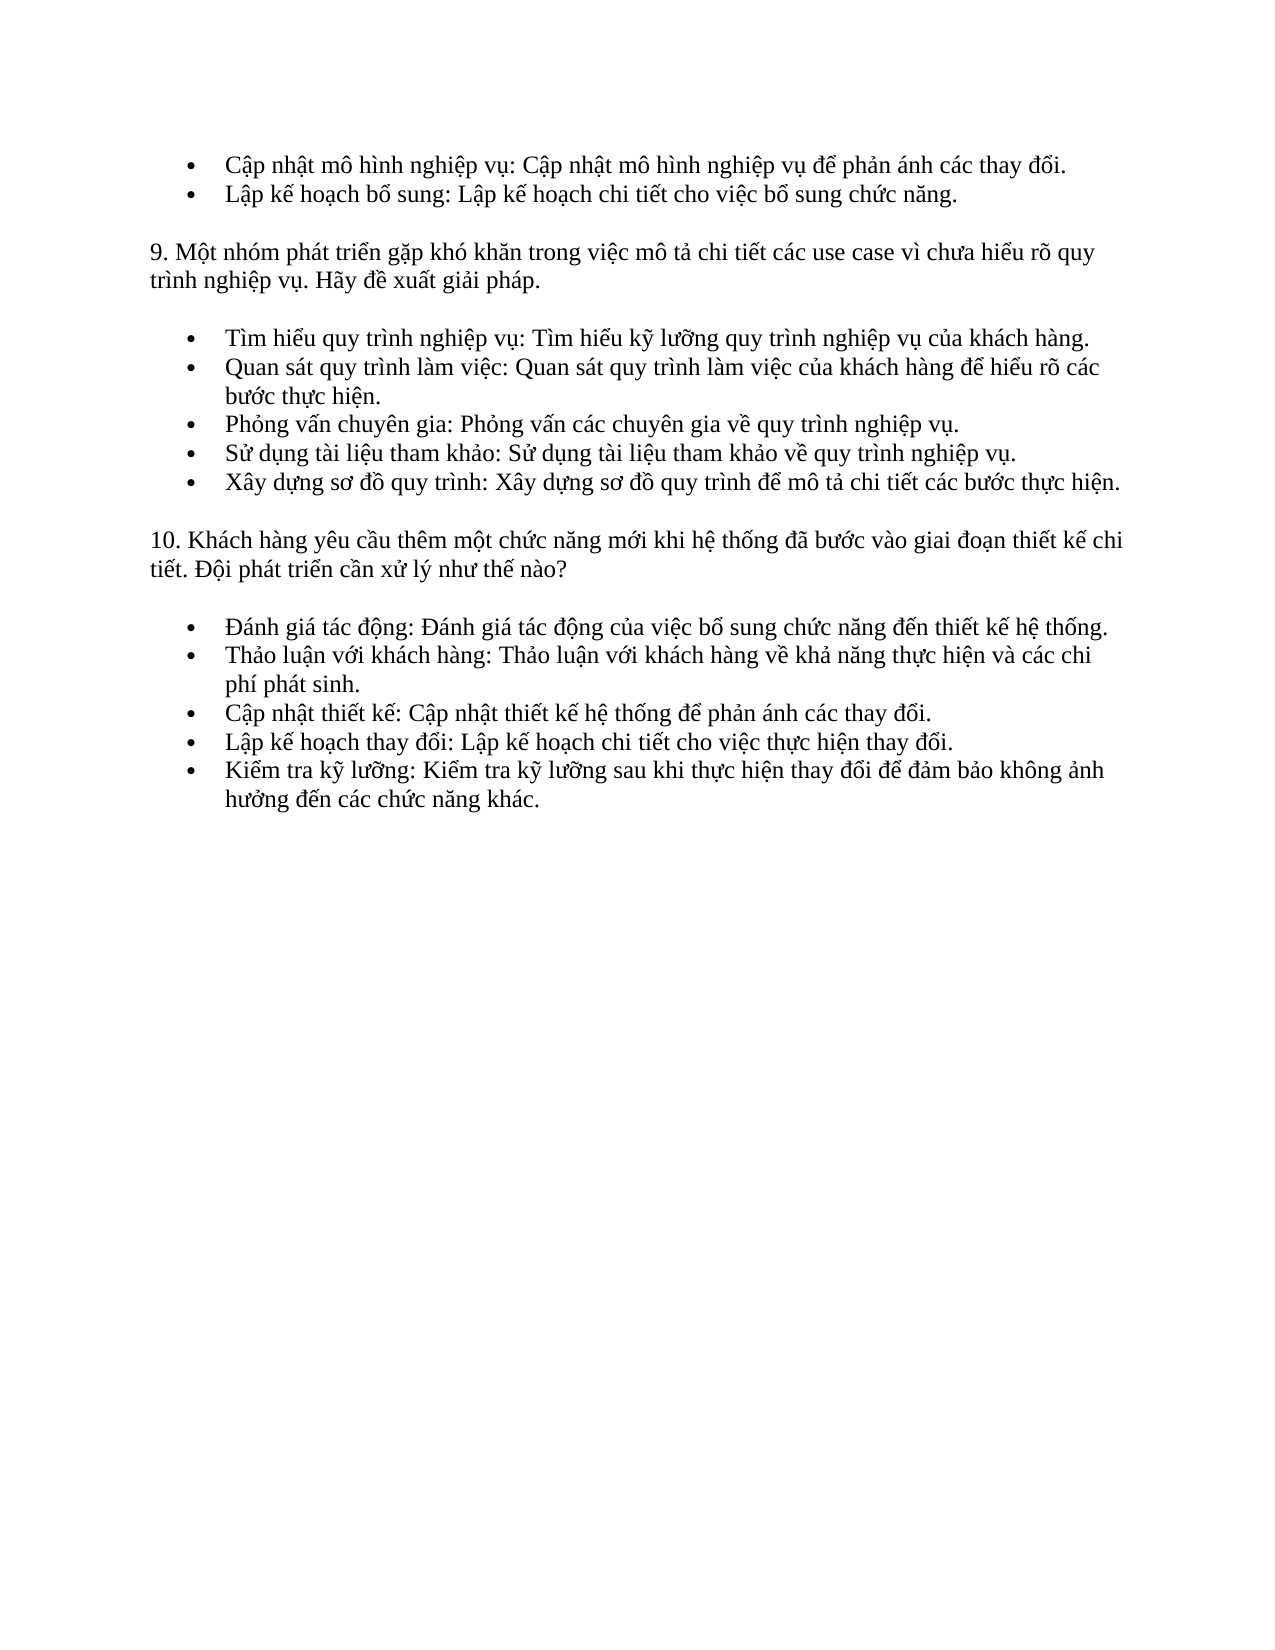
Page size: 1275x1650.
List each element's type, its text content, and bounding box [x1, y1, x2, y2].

list Tìm hiểu quy trình nghiệp vụ: Tìm hiểu kỹ lưỡng quy trình nghiệp vụ của khách hàng. [187, 323, 1125, 352]
text 10. Khách hàng yêu cầu thêm một chức năng mới khi hệ thống đã bước vào giai đoạn thiết kế chi tiết. Đội phát triển cần xử lý như thế nào? [150, 525, 1125, 582]
list Phỏng vấn chuyên gia: Phỏng vấn các chuyên gia về quy trình nghiệp vụ. [187, 409, 1125, 438]
list Kiểm tra kỹ lưỡng: Kiểm tra kỹ lưỡng sau khi thực hiện thay đổi để đảm bảo không ảnh hưởng đến các chức năng khác. [187, 755, 1125, 813]
list Quan sát quy trình làm việc: Quan sát quy trình làm việc của khách hàng để hiểu rõ các bước thực hiện. [187, 352, 1125, 409]
list Cập nhật mô hình nghiệp vụ: Cập nhật mô hình nghiệp vụ để phản ánh các thay đổi. [187, 150, 1125, 179]
list Thảo luận với khách hàng: Thảo luận với khách hàng về khả năng thực hiện và các chi phí phát sinh. [187, 640, 1125, 698]
list Xây dựng sơ đồ quy trình: Xây dựng sơ đồ quy trình để mô tả chi tiết các bước thực hiện. [187, 467, 1125, 496]
list Lập kế hoạch thay đổi: Lập kế hoạch chi tiết cho việc thực hiện thay đổi. [187, 727, 1125, 755]
text 9. Một nhóm phát triển gặp khó khăn trong việc mô tả chi tiết các use case vì chưa hiểu rõ quy trình nghiệp vụ. Hãy đề xuất giải pháp. [150, 237, 1125, 294]
list Cập nhật thiết kế: Cập nhật thiết kế hệ thống để phản ánh các thay đổi. [187, 698, 1125, 727]
list Lập kế hoạch bổ sung: Lập kế hoạch chi tiết cho việc bổ sung chức năng. [187, 179, 1125, 207]
list Sử dụng tài liệu tham khảo: Sử dụng tài liệu tham khảo về quy trình nghiệp vụ. [187, 438, 1125, 467]
list Đánh giá tác động: Đánh giá tác động của việc bổ sung chức năng đến thiết kế hệ thống. [187, 612, 1125, 640]
